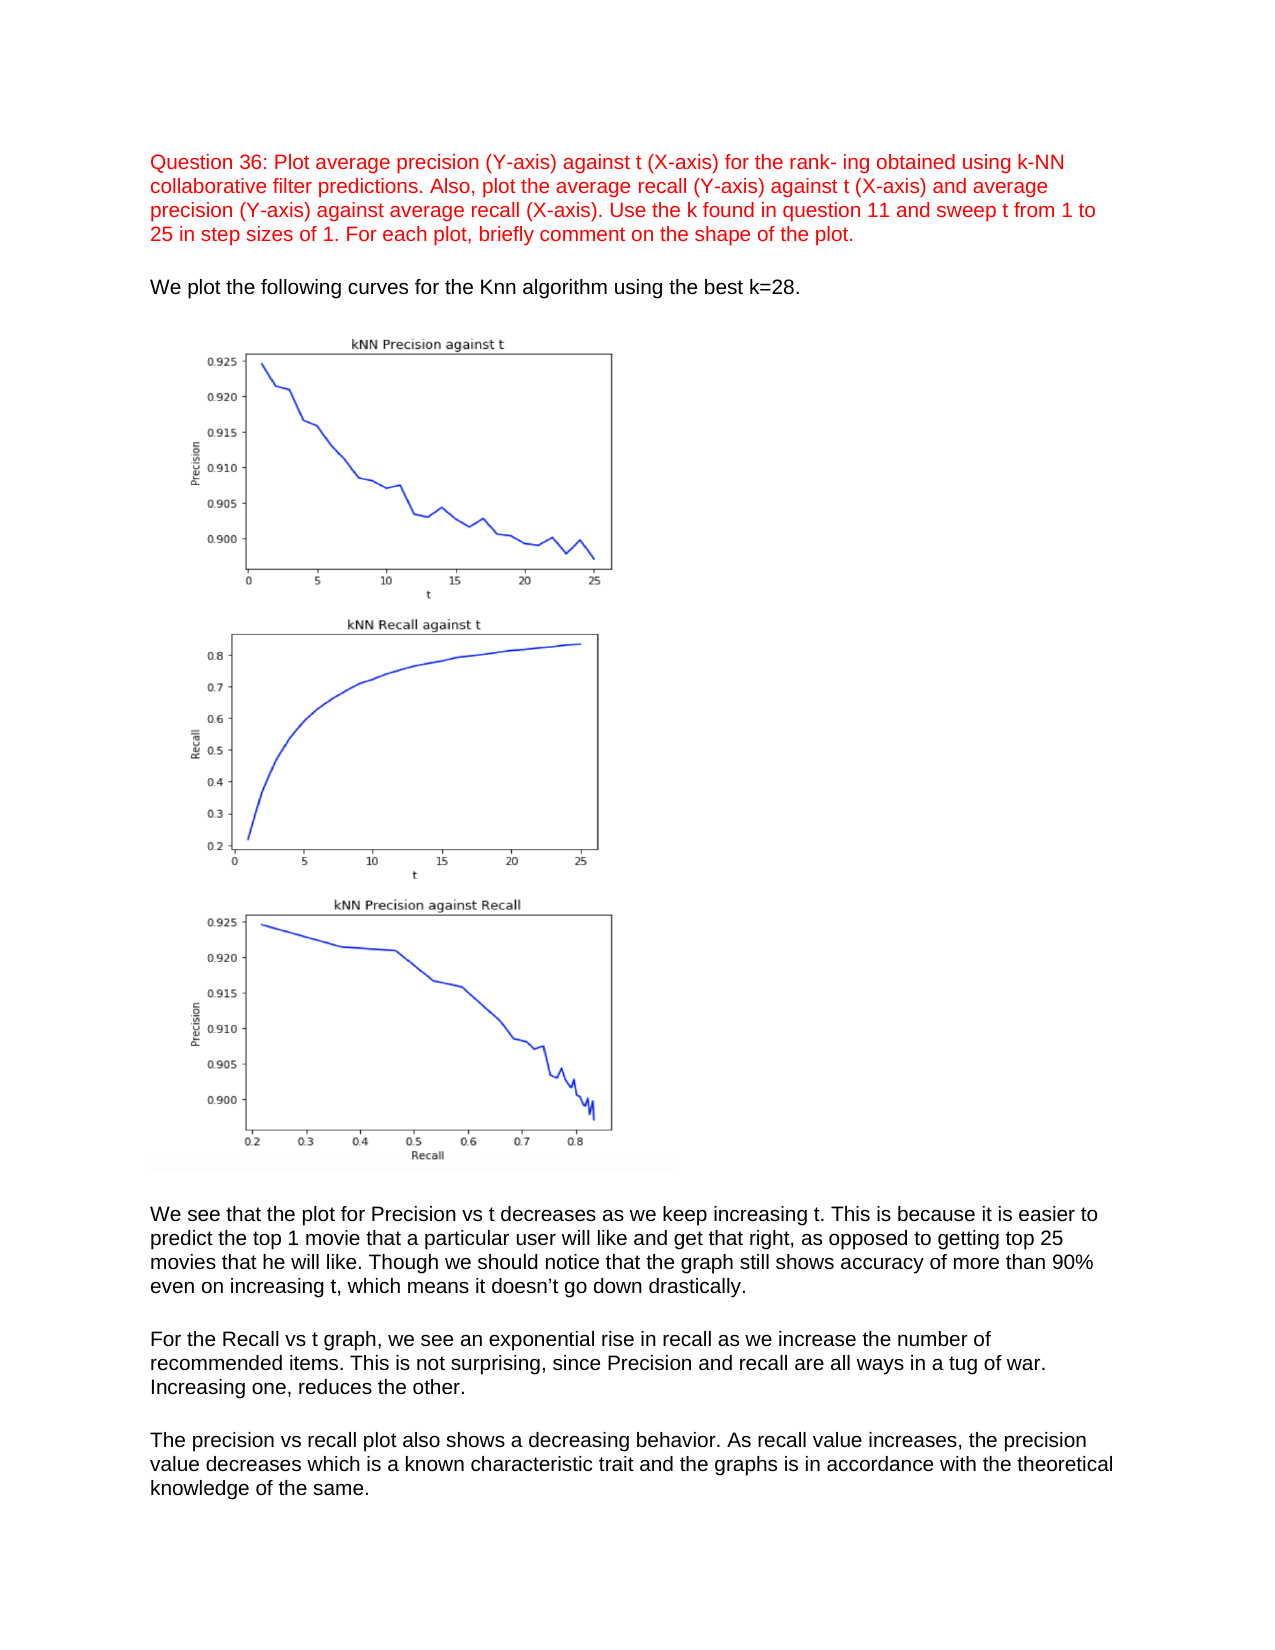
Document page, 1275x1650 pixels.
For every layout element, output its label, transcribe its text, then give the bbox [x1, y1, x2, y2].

picture [150, 328, 679, 1173]
text Question 36: Plot average precision (Y-axis) against t (X-axis) for the rank- ing obtained using k-NN collaborative filter predictions. Also, plot the average recall (Y-axis) against t (X-axis) and average precision (Y-axis) against average recall (X-axis). Use the k found in question 11 and sweep t from 1 to 25 in step sizes of 1. For each plot, briefly comment on the shape of the plot. [150, 150, 1125, 246]
text For the Recall vs t graph, we see an exponential rise in recall as we increase the number of recommended items. This is not surprising, since Precision and recall are all ways in a tug of war. Increasing one, reduces the other. [150, 1327, 1125, 1398]
text We see that the plot for Precision vs t decreases as we keep increasing t. This is because it is easier to predict the top 1 movie that a particular user will like and get that right, as opposed to getting top 25 movies that he will like. Though we should notice that the graph still shows accuracy of more than 90% even on increasing t, which means it doesn’t go down drastically. [150, 1202, 1125, 1297]
text The precision vs recall plot also shows a decreasing behavior. As recall value increases, the precision value decreases which is a known characteristic trait and the graphs is in accordance with the theoretical knowledge of the same. [150, 1428, 1125, 1499]
text We plot the following curves for the Knn algorithm using the best k=28. [150, 275, 1125, 299]
